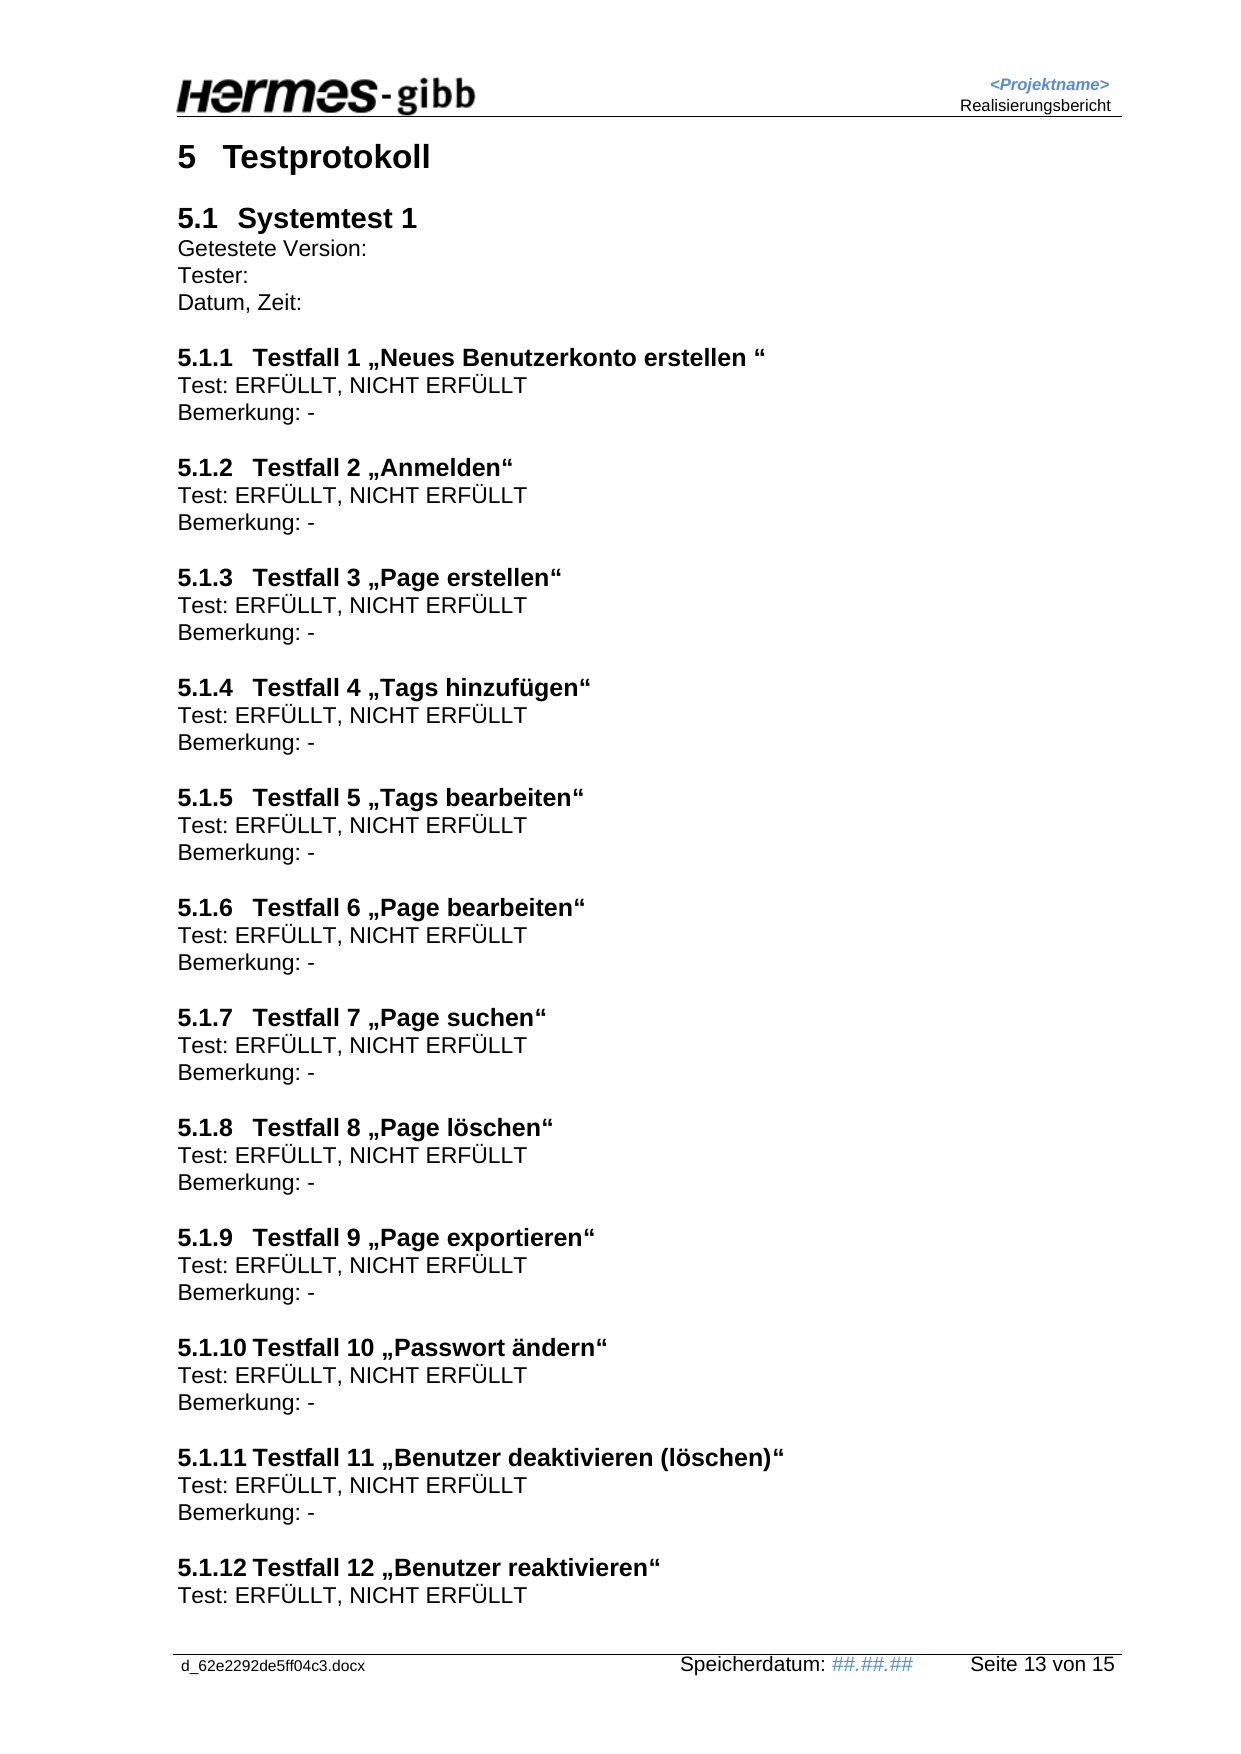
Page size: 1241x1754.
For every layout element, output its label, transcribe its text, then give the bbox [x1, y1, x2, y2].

text Test: ERFÜLLT, NICHT ERFÜLLT [177, 1031, 1122, 1058]
text Bemerkung: - [177, 728, 1122, 756]
subtitle Testfall 7 „Page suchen“ [177, 1003, 1122, 1031]
text Test: ERFÜLLT, NICHT ERFÜLLT [177, 481, 1122, 508]
text Datum, Zeit: [177, 288, 1122, 316]
subtitle Testfall 2 „Anmelden“ [177, 453, 1122, 481]
text Bemerkung: - [177, 508, 1122, 536]
text Bemerkung: - [177, 948, 1122, 976]
subtitle Testfall 8 „Page löschen“ [177, 1113, 1122, 1141]
text Bemerkung: - [177, 838, 1122, 866]
text Bemerkung: - [177, 398, 1122, 426]
text Test: ERFÜLLT, NICHT ERFÜLLT [177, 1251, 1122, 1278]
text Test: ERFÜLLT, NICHT ERFÜLLT [177, 1141, 1122, 1168]
subtitle Testfall 3 „Page erstellen“ [177, 563, 1122, 591]
subtitle Testprotokoll [177, 137, 1122, 176]
text Bemerkung: - [177, 1058, 1122, 1086]
text Bemerkung: - [177, 1388, 1122, 1416]
text Bemerkung: - [177, 1278, 1122, 1306]
text Tester: [177, 261, 1122, 288]
subtitle Testfall 9 „Page exportieren“ [177, 1223, 1122, 1251]
subtitle Systemtest 1 [177, 201, 1122, 234]
subtitle Testfall 6 „Page bearbeiten“ [177, 893, 1122, 921]
text Test: ERFÜLLT, NICHT ERFÜLLT [177, 921, 1122, 948]
text Test: ERFÜLLT, NICHT ERFÜLLT [177, 1581, 1122, 1608]
text Bemerkung: - [177, 1498, 1122, 1526]
subtitle Testfall 4 „Tags hinzufügen“ [177, 673, 1122, 701]
subtitle Testfall 10 „Passwort ändern“ [177, 1333, 1122, 1361]
text Bemerkung: - [177, 1168, 1122, 1196]
text Test: ERFÜLLT, NICHT ERFÜLLT [177, 1471, 1122, 1498]
text Test: ERFÜLLT, NICHT ERFÜLLT [177, 701, 1122, 728]
subtitle Testfall 11 „Benutzer deaktivieren (löschen)“ [177, 1443, 1122, 1471]
subtitle Testfall 12 „Benutzer reaktivieren“ [177, 1553, 1122, 1581]
text Test: ERFÜLLT, NICHT ERFÜLLT [177, 591, 1122, 618]
subtitle Testfall 1 „Neues Benutzerkonto erstellen “ [177, 343, 1122, 371]
subtitle Testfall 5 „Tags bearbeiten“ [177, 783, 1122, 811]
text Getestete Version: [177, 234, 1122, 261]
text Test: ERFÜLLT, NICHT ERFÜLLT [177, 811, 1122, 838]
text Bemerkung: - [177, 618, 1122, 646]
text Test: ERFÜLLT, NICHT ERFÜLLT [177, 371, 1122, 398]
text Test: ERFÜLLT, NICHT ERFÜLLT [177, 1361, 1122, 1388]
